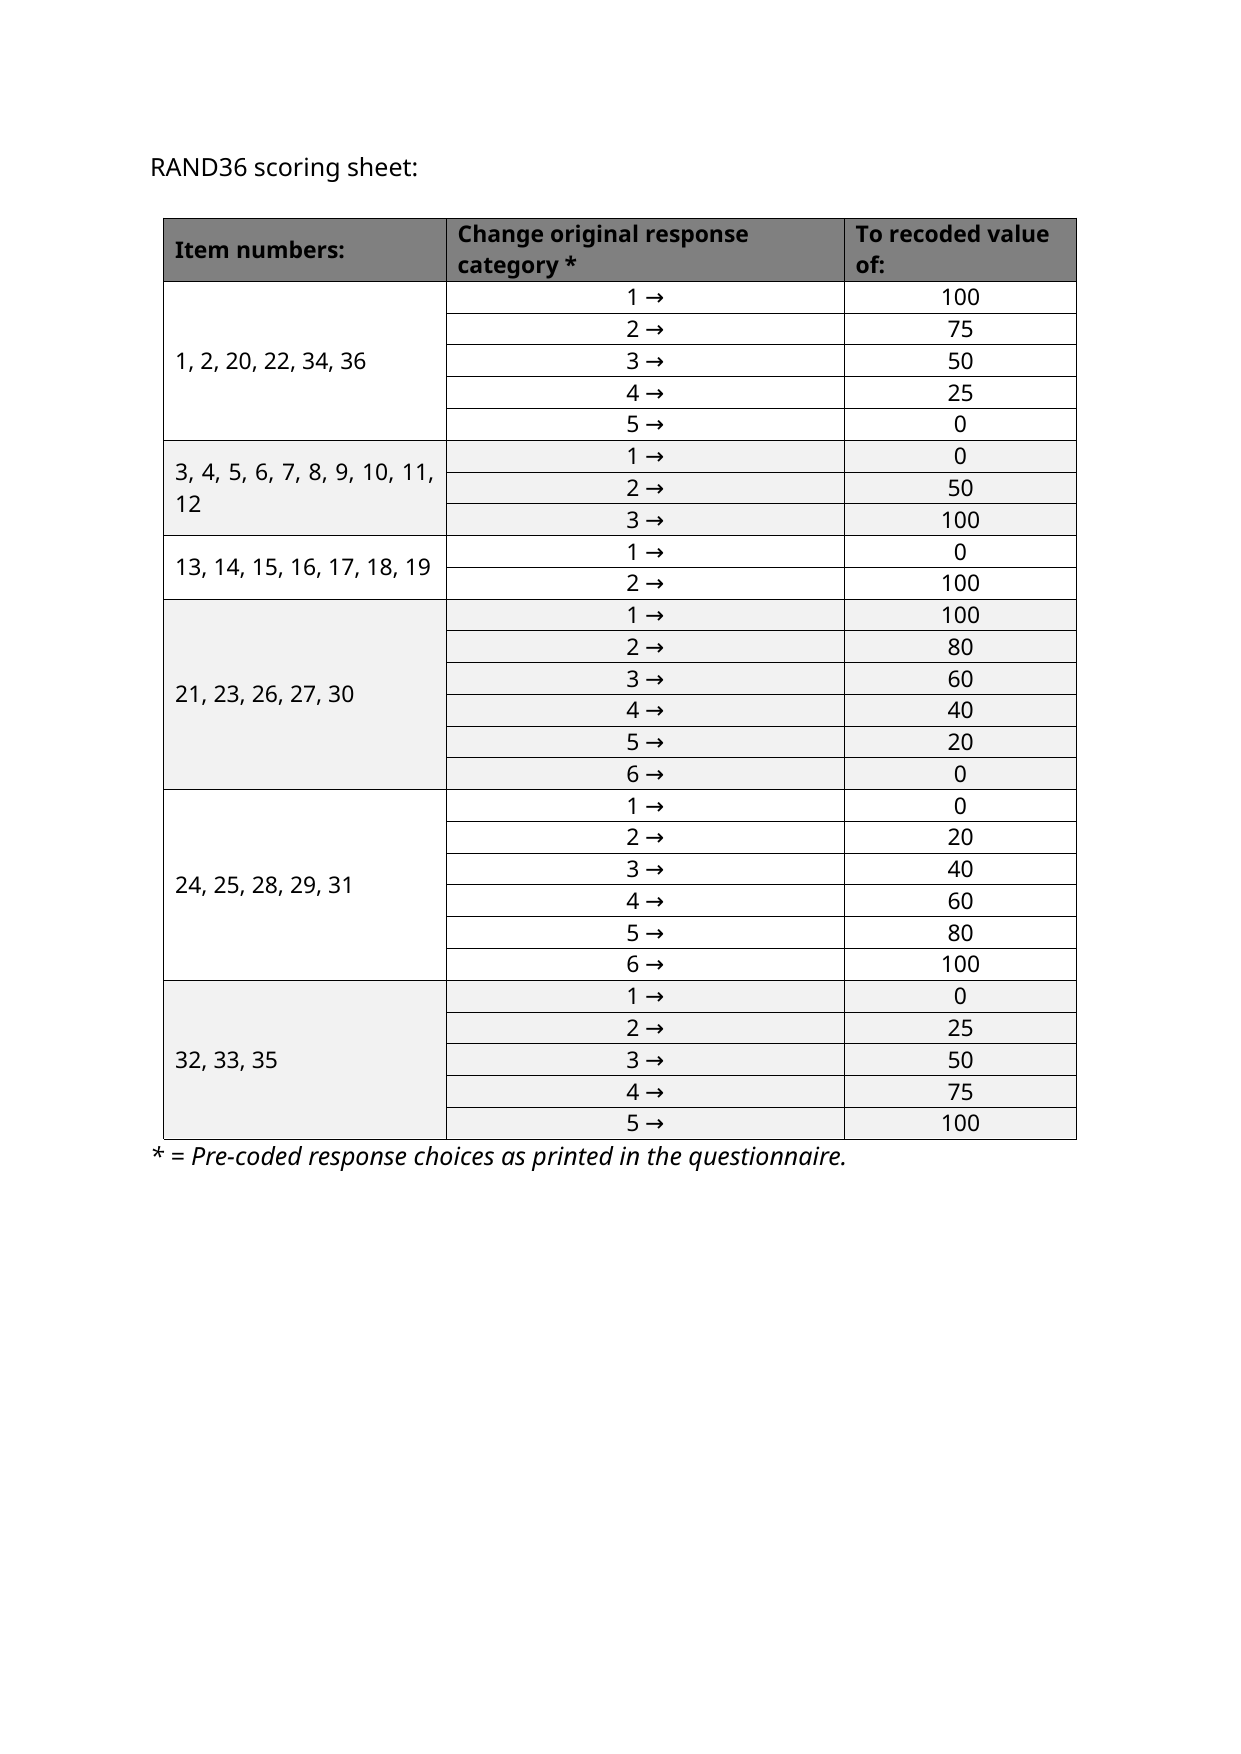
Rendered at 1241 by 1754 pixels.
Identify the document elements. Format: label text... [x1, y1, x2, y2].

table_cell 60 [845, 885, 1076, 916]
table_cell 1 → [447, 282, 844, 312]
table_cell 20 [845, 822, 1076, 853]
table_cell 5 → [447, 409, 844, 439]
table_cell 3 → [447, 1044, 844, 1075]
table_cell 0 [845, 790, 1076, 821]
table_cell 0 [845, 981, 1076, 1011]
table_cell 25 [845, 377, 1076, 408]
table_cell 6 → [447, 949, 844, 980]
table_cell 20 [845, 727, 1076, 757]
table_cell 0 [845, 441, 1076, 471]
table_cell 3 → [447, 504, 844, 535]
table_cell 13, 14, 15, 16, 17, 18, 19 [164, 536, 446, 598]
table_cell 4 → [447, 695, 844, 726]
table_cell 50 [845, 345, 1076, 376]
table_cell 1 → [447, 600, 844, 630]
table_cell 50 [845, 473, 1076, 503]
table_cell 75 [845, 1076, 1076, 1107]
table_cell 75 [845, 314, 1076, 344]
table_cell 80 [845, 917, 1076, 948]
table_cell 1 → [447, 536, 844, 567]
table_header Item numbers: [164, 219, 446, 281]
table_cell 1, 2, 20, 22, 34, 36 [164, 282, 446, 439]
text * = Pre-coded response choices as printed in the questionnaire. [150, 1139, 1090, 1173]
table_cell 2 → [447, 568, 844, 598]
table_cell 25 [845, 1013, 1076, 1043]
table_cell 5 → [447, 727, 844, 757]
table_cell 2 → [447, 1013, 844, 1043]
table_cell 3 → [447, 345, 844, 376]
table_cell 2 → [447, 631, 844, 662]
table_cell 6 → [447, 758, 844, 789]
table_cell 100 [845, 282, 1076, 312]
table_cell 60 [845, 663, 1076, 694]
table_cell 2 → [447, 822, 844, 853]
table_cell 0 [845, 409, 1076, 439]
table_cell 21, 23, 26, 27, 30 [164, 600, 446, 789]
table_cell 4 → [447, 377, 844, 408]
table_cell 100 [845, 504, 1076, 535]
table_cell 32, 33, 35 [164, 981, 446, 1138]
table_cell 100 [845, 1108, 1076, 1138]
table_cell 1 → [447, 981, 844, 1011]
table_cell 24, 25, 28, 29, 31 [164, 790, 446, 980]
table_header To recoded value of: [845, 219, 1076, 281]
table_cell 3 → [447, 663, 844, 694]
table_header Change original response category * [447, 219, 844, 281]
table_cell 0 [845, 758, 1076, 789]
table_cell 100 [845, 949, 1076, 980]
table_cell 4 → [447, 885, 844, 916]
text RAND36 scoring sheet: [150, 150, 1090, 184]
table_cell 2 → [447, 473, 844, 503]
table_cell 50 [845, 1044, 1076, 1075]
table_cell 100 [845, 600, 1076, 630]
table_cell 3 → [447, 854, 844, 884]
table_cell 2 → [447, 314, 844, 344]
table_cell 40 [845, 695, 1076, 726]
table_cell 1 → [447, 441, 844, 471]
table_cell 1 → [447, 790, 844, 821]
table_cell 5 → [447, 1108, 844, 1138]
table_cell 40 [845, 854, 1076, 884]
table_cell 3, 4, 5, 6, 7, 8, 9, 10, 11, 12 [164, 441, 446, 535]
table_cell 80 [845, 631, 1076, 662]
table_cell 4 → [447, 1076, 844, 1107]
table_cell 0 [845, 536, 1076, 567]
table_cell 100 [845, 568, 1076, 598]
table_cell 5 → [447, 917, 844, 948]
